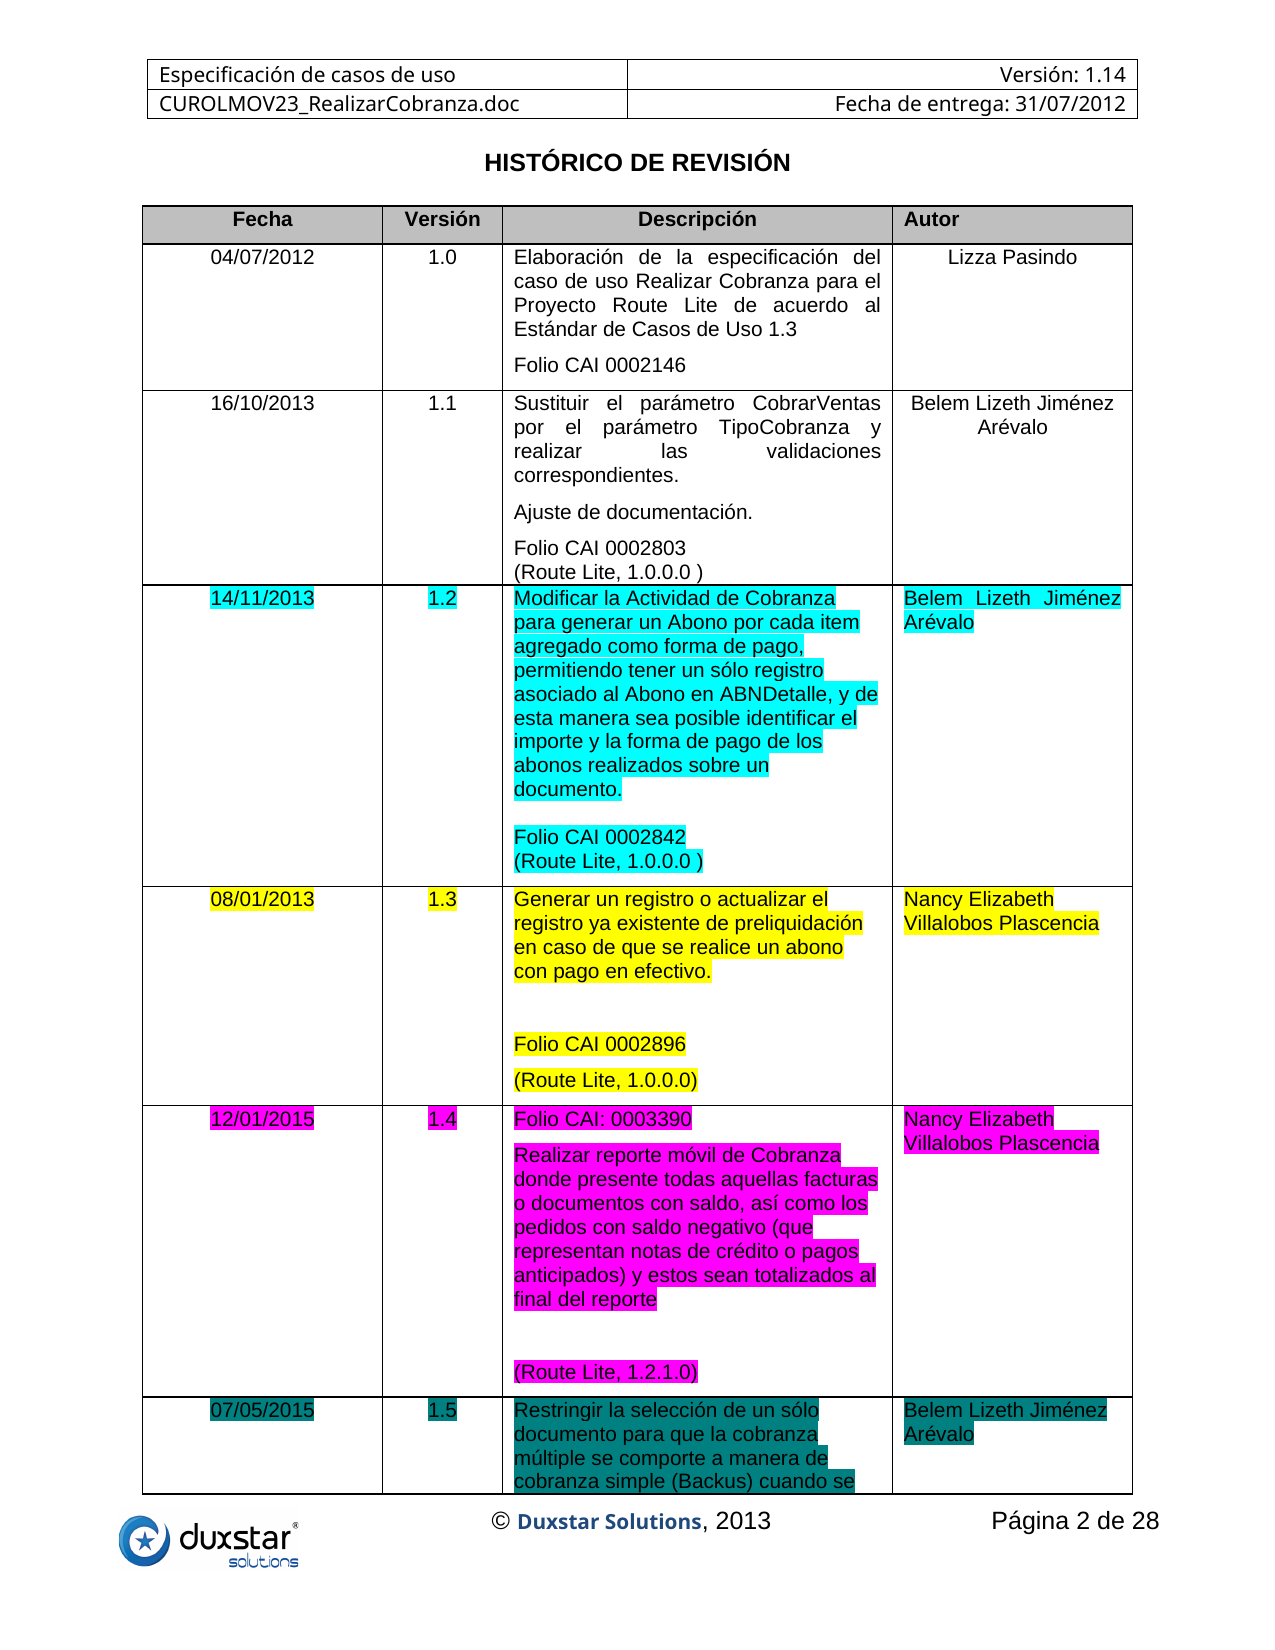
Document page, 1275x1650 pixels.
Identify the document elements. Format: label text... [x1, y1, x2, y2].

table_cell Belem Lizeth Jiménez Arévalo [893, 1398, 1132, 1493]
table_header Autor [893, 207, 1132, 243]
table_cell Belem Lizeth Jiménez Arévalo [893, 586, 1132, 886]
table_cell Folio CAI: 0003390 Realizar reporte móvil de Cobranza donde presente todas aquellas facturas o documentos con saldo, así como los pedidos con saldo negativo (que representan notas de crédito o pagos anticipados) y estos sean totalizados al final del reporte (Route Lite, 1.2.1.0) [503, 1106, 892, 1396]
table_cell Nancy Elizabeth Villalobos Plascencia [893, 1106, 1132, 1396]
table_cell 1.2 [383, 586, 502, 886]
table_cell 1.4 [383, 1106, 502, 1396]
table_cell Sustituir el parámetro CobrarVentas por el parámetro TipoCobranza y realizar las validaciones correspondientes. Ajuste de documentación. Folio CAI 0002803 (Route Lite, 1.0.0.0 ) [503, 391, 892, 584]
table_cell 07/05/2015 [143, 1398, 382, 1493]
table_cell 1.0 [383, 245, 502, 390]
picture [118, 1506, 299, 1571]
table_cell 16/10/2013 [143, 391, 382, 584]
table_cell Nancy Elizabeth Villalobos Plascencia [893, 887, 1132, 1105]
table_header Descripción [503, 207, 892, 243]
table_cell Generar un registro o actualizar el registro ya existente de preliquidación en caso de que se realice un abono con pago en efectivo. Folio CAI 0002896 (Route Lite, 1.0.0.0) [503, 887, 892, 1105]
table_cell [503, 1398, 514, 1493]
table_cell 1.3 [383, 887, 502, 1105]
table_cell Modificar la Actividad de Cobranza para generar un Abono por cada item agregado como forma de pago, permitiendo tener un sólo registro asociado al Abono en ABNDetalle, y de esta manera sea posible identificar el importe y la forma de pago de los abonos realizados sobre un documento. Folio CAI 0002842 (Route Lite, 1.0.0.0 ) [503, 586, 892, 886]
table_header Fecha [143, 207, 382, 243]
table_cell 12/01/2015 [143, 1106, 382, 1396]
table_cell Elaboración de la especificación del caso de uso Realizar Cobranza para el Proyecto Route Lite de acuerdo al Estándar de Casos de Uso 1.3 Folio CAI 0002146 [503, 245, 892, 390]
table_cell Lizza Pasindo [893, 245, 1132, 390]
table_header Versión [383, 207, 502, 243]
text HISTÓRICO DE REVISIÓN [118, 148, 1157, 177]
table_cell 04/07/2012 [143, 245, 382, 390]
table_cell 08/01/2013 [143, 887, 382, 1105]
table_cell Belem Lizeth Jiménez Arévalo [893, 391, 1132, 584]
table_cell 1.5 [383, 1398, 502, 1493]
table_cell 14/11/2013 [143, 586, 382, 886]
table_cell 1.1 [383, 391, 502, 584]
